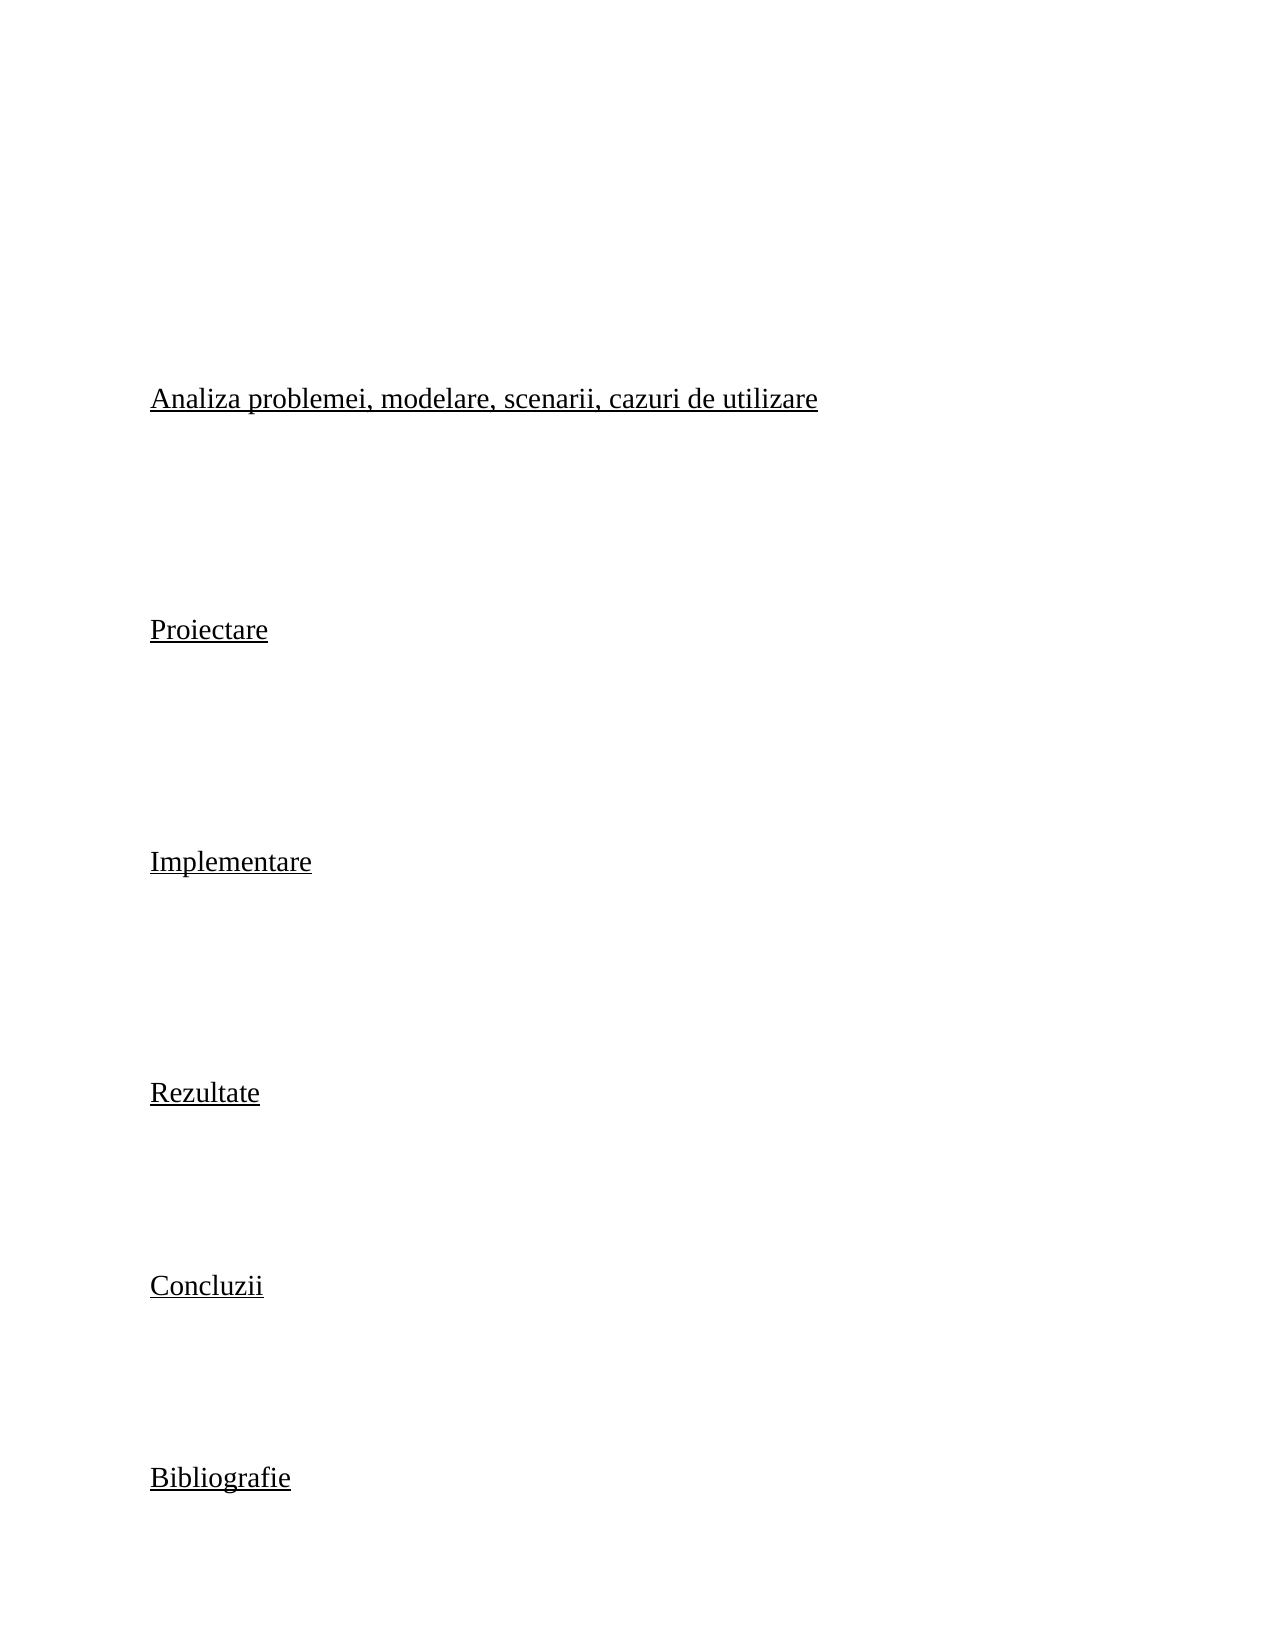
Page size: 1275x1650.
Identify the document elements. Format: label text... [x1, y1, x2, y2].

text Concluzii [150, 1268, 1125, 1301]
text Proiectare [150, 612, 1125, 646]
text Implementare [150, 844, 1125, 877]
text Rezultate [150, 1075, 1125, 1108]
text Analiza problemei, modelare, scenarii, cazuri de utilizare [150, 381, 1125, 415]
text Bibliografie [150, 1460, 1125, 1494]
